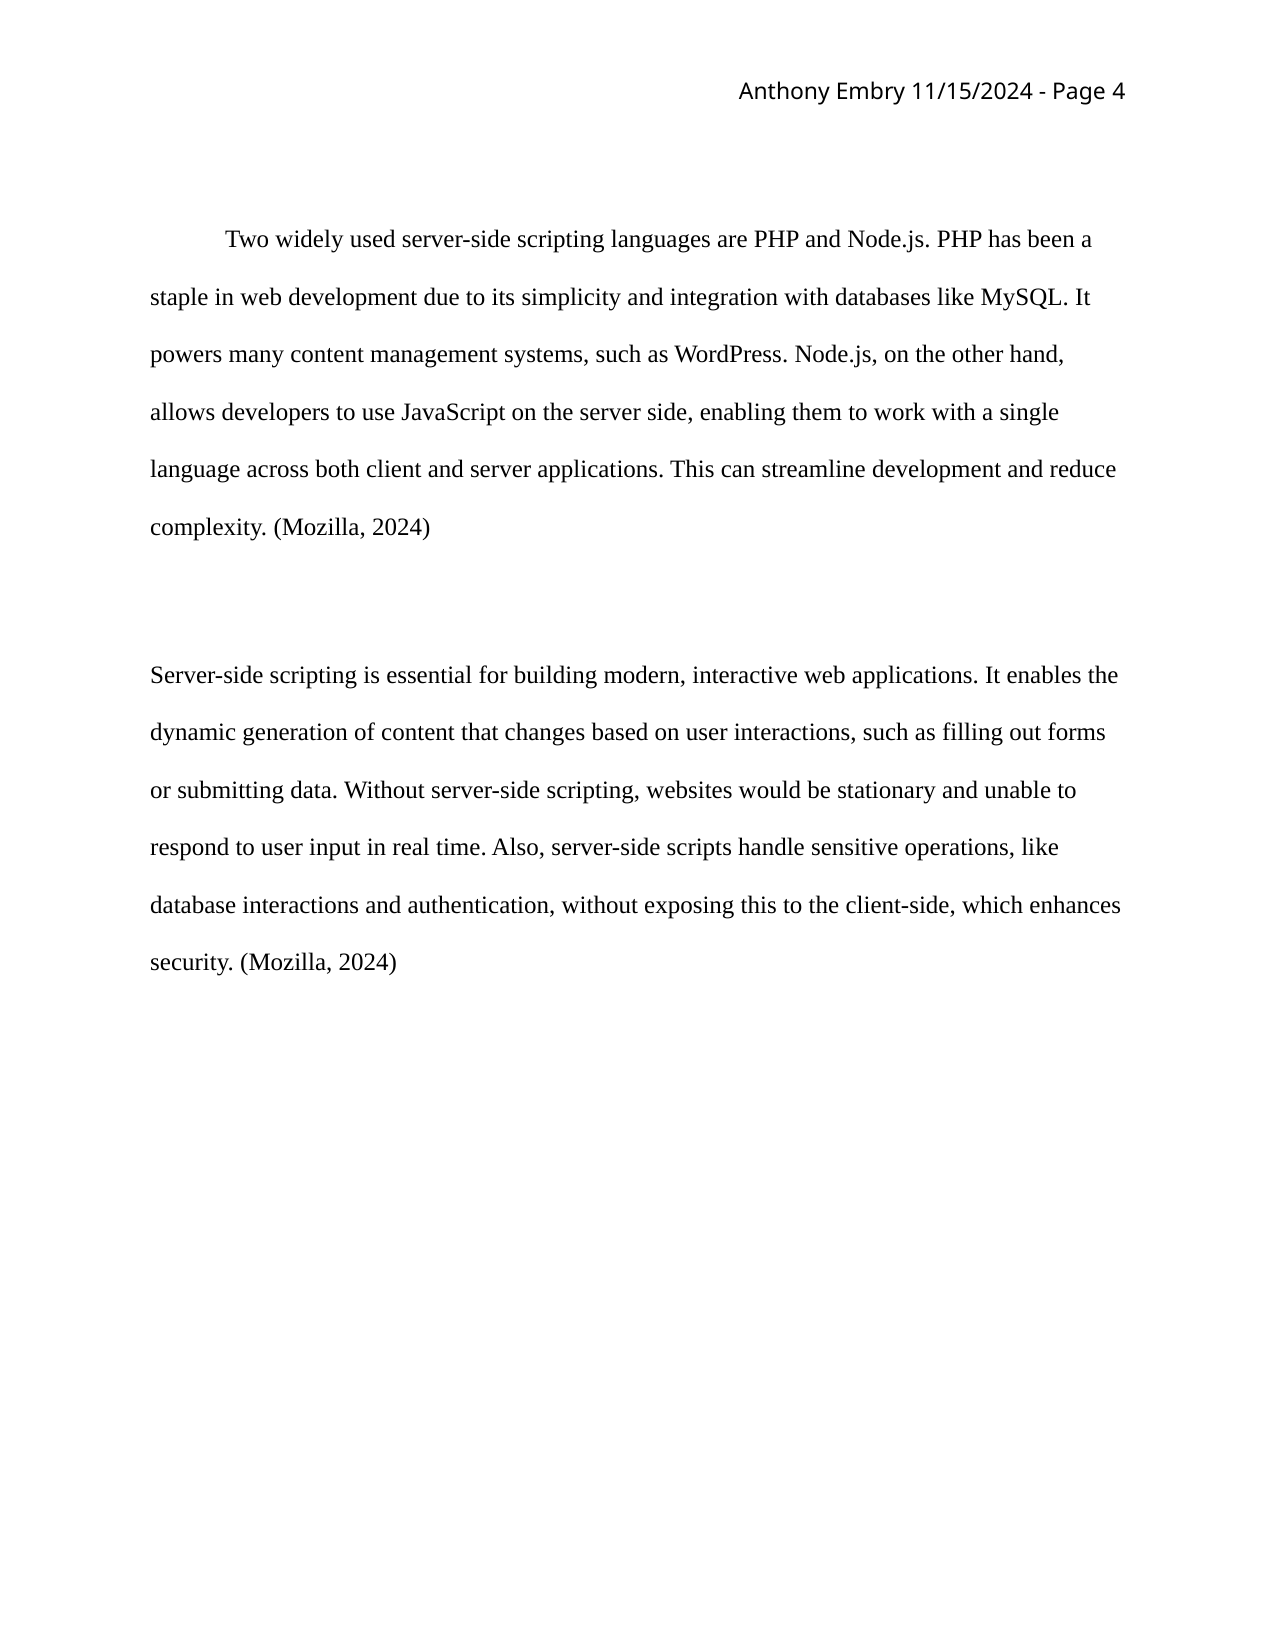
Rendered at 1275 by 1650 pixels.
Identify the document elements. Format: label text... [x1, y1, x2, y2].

text Two widely used server-side scripting languages are PHP and Node.js. PHP has been a staple in web development due to its simplicity and integration with databases like MySQL. It powers many content management systems, such as WordPress. Node.js, on the other hand, allows developers to use JavaScript on the server side, enabling them to work with a single language across both client and server applications. This can streamline development and reduce complexity. [150, 224, 1125, 540]
text Server-side scripting is essential for building modern, interactive web applications. It enables the dynamic generation of content that changes based on user interactions, such as filling out forms or submitting data. Without server-side scripting, websites would be stationary and unable to respond to user input in real time. Also, server-side scripts handle sensitive operations, like database interactions and authentication, without exposing this to the client-side, which enhances security. [150, 660, 1125, 976]
